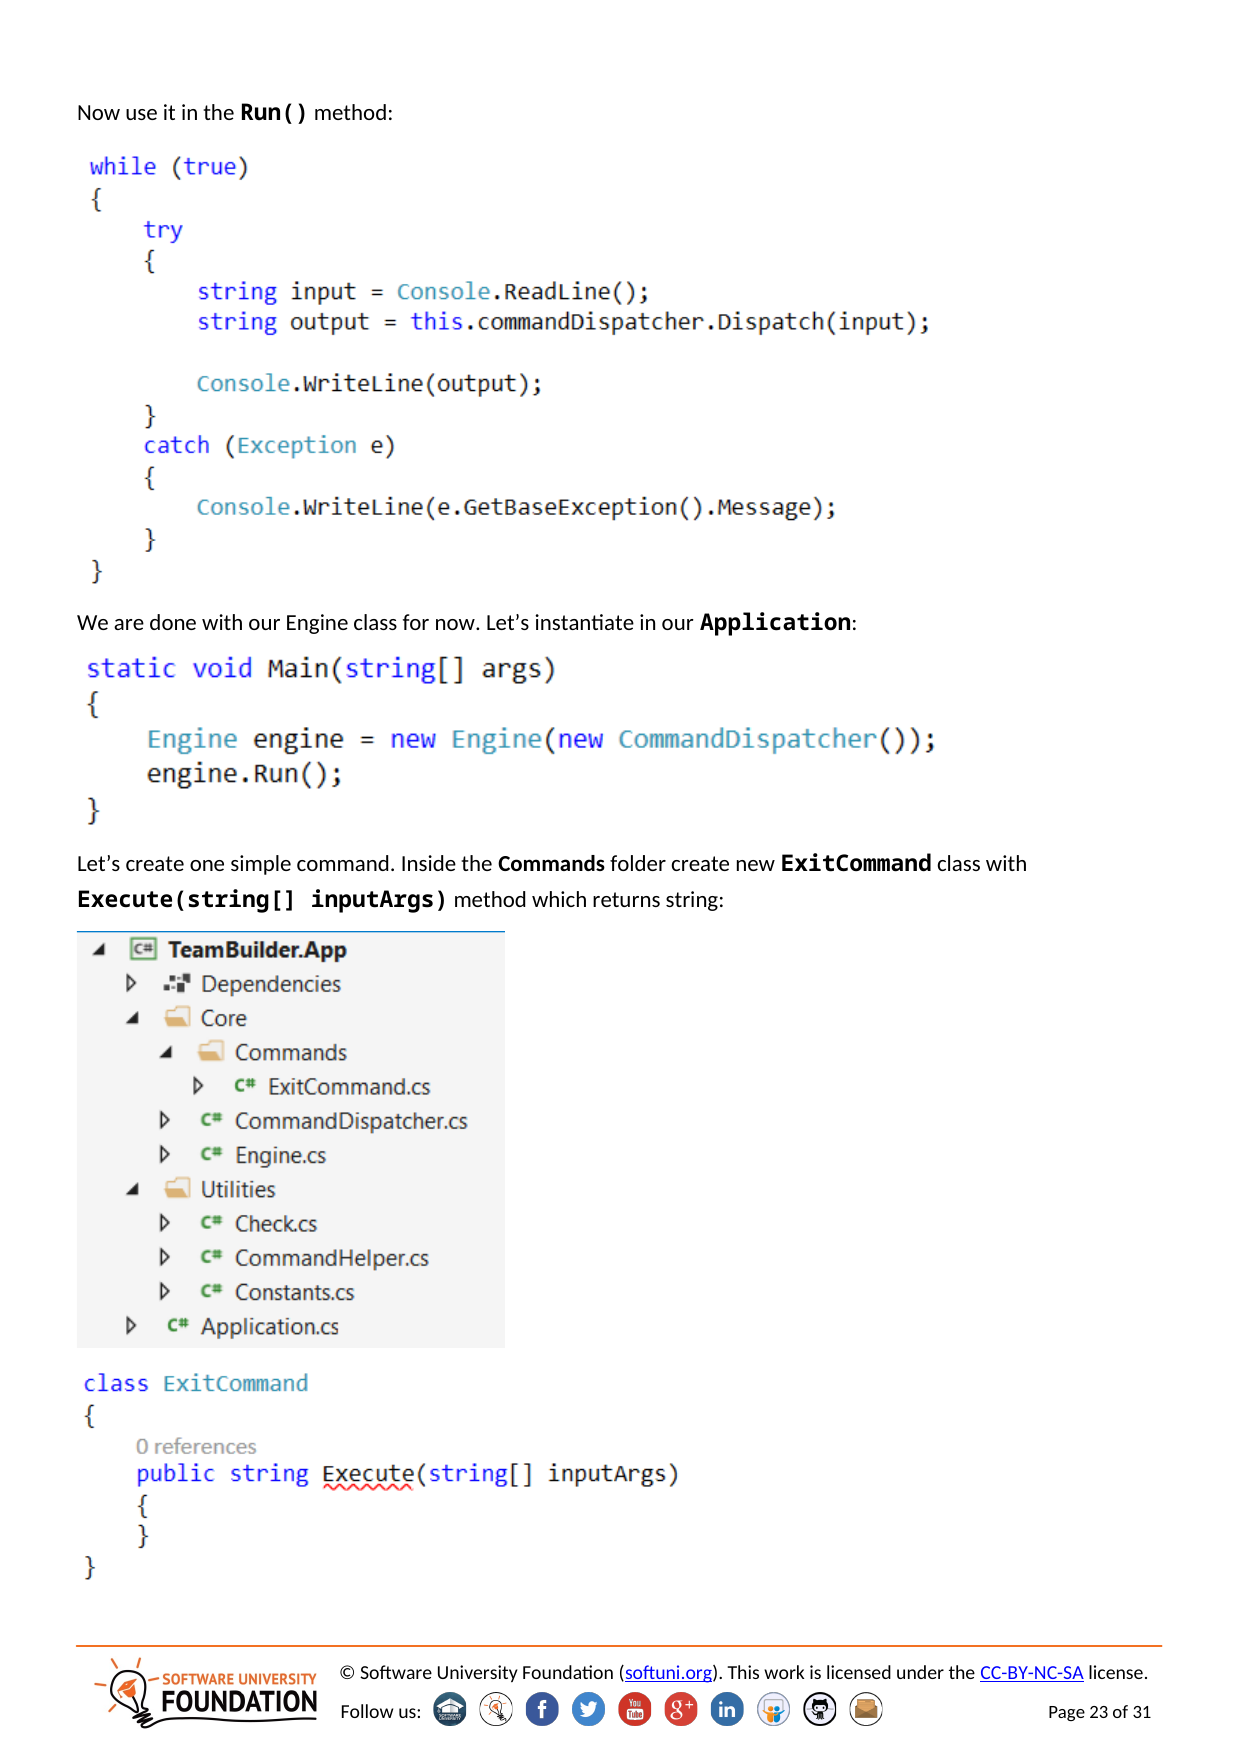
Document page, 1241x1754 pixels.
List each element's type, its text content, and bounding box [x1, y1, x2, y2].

picture [710, 1692, 744, 1726]
text Now use it in the Run() method: [77, 95, 1163, 127]
picture [76, 931, 505, 1348]
picture [76, 1364, 707, 1585]
picture [757, 1692, 790, 1726]
picture [618, 1692, 652, 1726]
text Let’s create one simple command. Inside the Commands folder create new ExitCommand class with Execute(string[] inputArgs) method which returns string: [77, 847, 1163, 914]
text We are done with our Engine class for now. Let’s instantiate in our Application: [77, 606, 1163, 637]
picture [76, 143, 958, 589]
picture [76, 654, 1069, 831]
picture [803, 1692, 837, 1726]
picture [664, 1692, 698, 1726]
picture [849, 1692, 883, 1726]
picture [433, 1692, 467, 1726]
picture [525, 1692, 559, 1726]
picture [572, 1692, 605, 1726]
picture [93, 1656, 317, 1729]
picture [479, 1692, 513, 1726]
